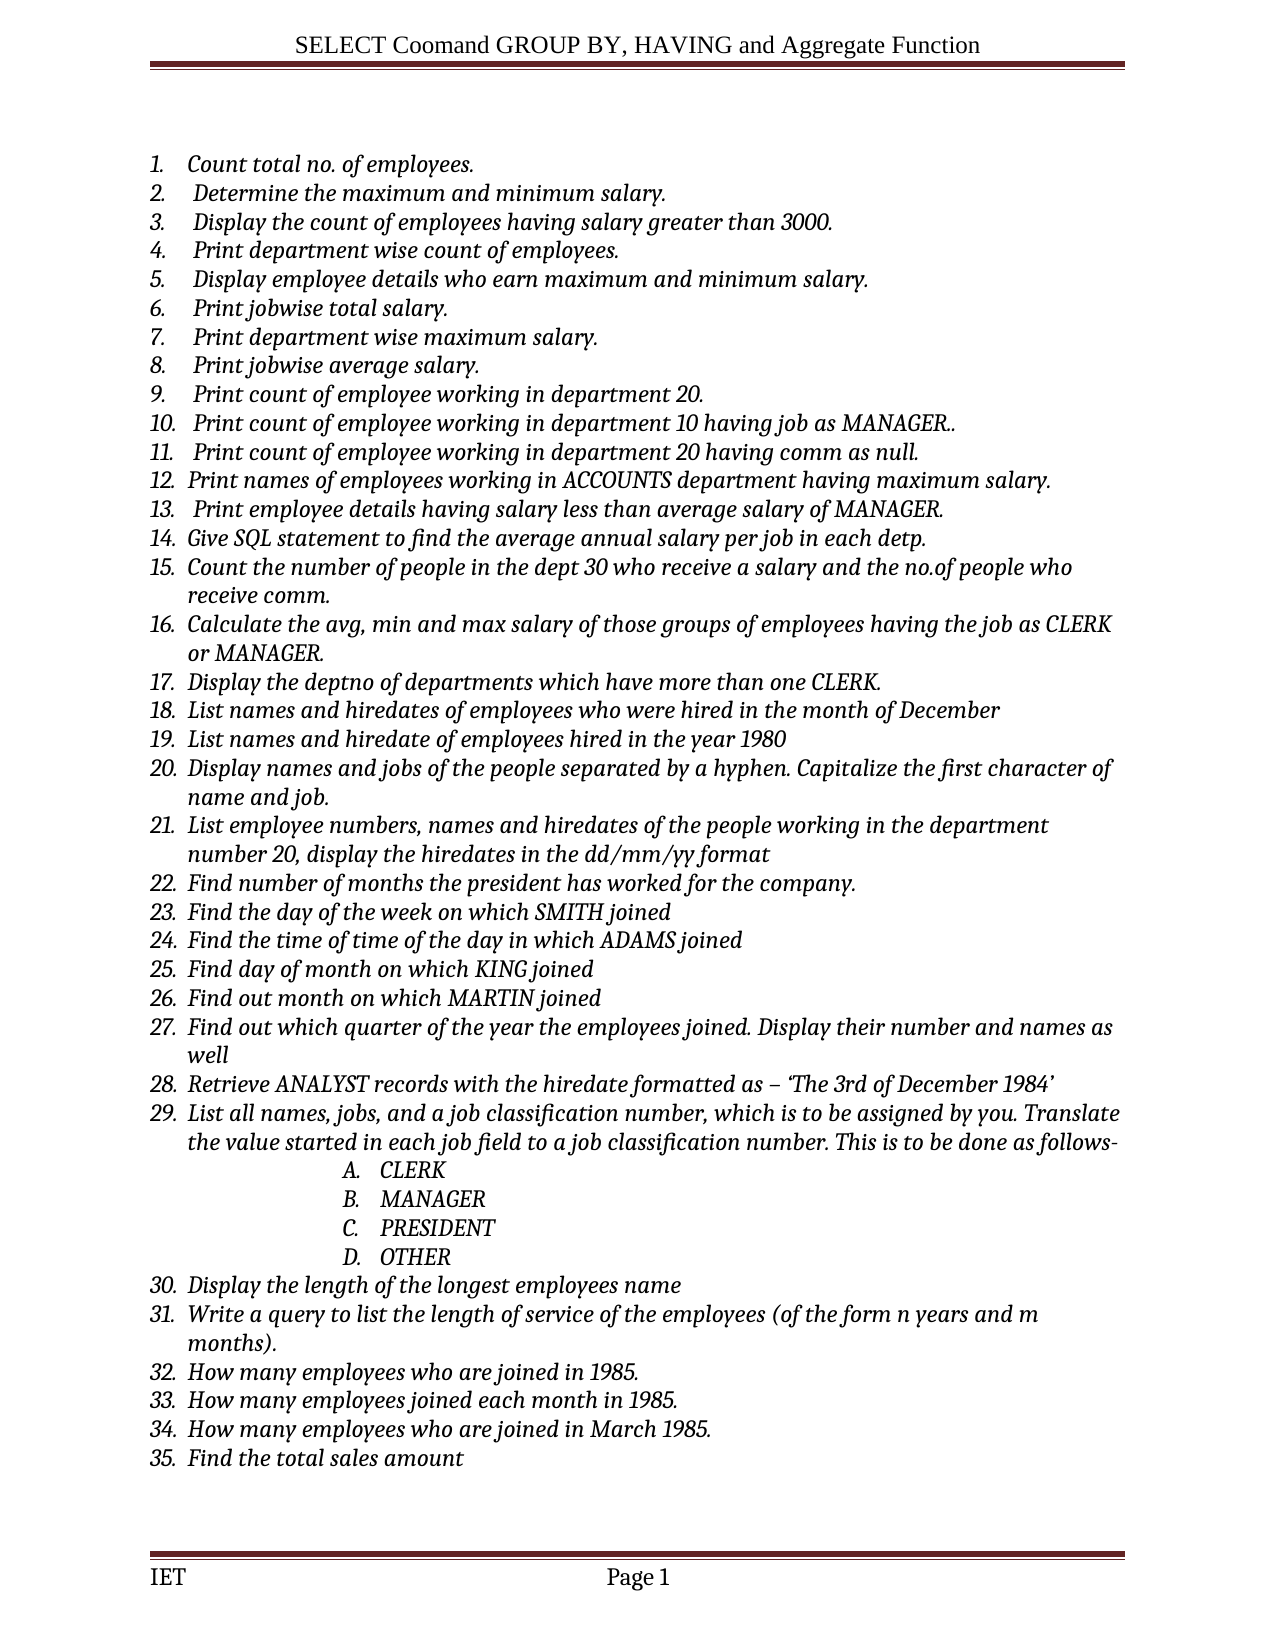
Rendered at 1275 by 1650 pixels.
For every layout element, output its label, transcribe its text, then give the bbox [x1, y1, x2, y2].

list Determine the maximum and minimum salary. [150, 179, 1125, 207]
list Count total no. of employees. [150, 150, 1125, 179]
list PRESIDENT [342, 1214, 1125, 1242]
list Display the deptno of departments which have more than one CLERK. [150, 667, 1125, 696]
list Find day of month on which KING joined [150, 955, 1125, 984]
list List names and hiredate of employees hired in the year 1980 [150, 725, 1125, 754]
list MANAGER [342, 1185, 1125, 1214]
list OTHER [342, 1242, 1125, 1271]
list List all names, jobs, and a job classification number, which is to be assigned by you. Translate the value started in each job field to a job classification number. This is to be done as follows- [150, 1099, 1125, 1156]
list CLERK [342, 1156, 1125, 1185]
list Print count of employee working in department 20 having comm as null. [150, 437, 1125, 466]
list Find the time of time of the day in which ADAMS joined [150, 926, 1125, 955]
list Retrieve ANALYST records with the hiredate formatted as – ‘The 3rd of December 1984’ [150, 1070, 1125, 1099]
list How many employees who are joined in 1985. [150, 1357, 1125, 1386]
list How many employees who are joined in March 1985. [150, 1415, 1125, 1444]
list Print employee details having salary less than average salary of MANAGER. [150, 495, 1125, 524]
list Print jobwise total salary. [150, 294, 1125, 322]
list Print count of employee working in department 20. [150, 380, 1125, 409]
list Give SQL statement to find the average annual salary per job in each detp. [150, 524, 1125, 552]
list Print jobwise average salary. [150, 351, 1125, 380]
list List names and hiredates of employees who were hired in the month of December [150, 696, 1125, 725]
list Display the length of the longest employees name [150, 1271, 1125, 1300]
list Print names of employees working in ACCOUNTS department having maximum salary. [150, 466, 1125, 495]
list Write a query to list the length of service of the employees (of the form n years and m months). [150, 1300, 1125, 1357]
list Find number of months the president has worked for the company. [150, 869, 1125, 897]
list Find out month on which MARTIN joined [150, 984, 1125, 1012]
list Display names and jobs of the people separated by a hyphen. Capitalize the first character of name and job. [150, 754, 1125, 811]
list Print count of employee working in department 10 having job as MANAGER.. [150, 409, 1125, 437]
list Print department wise count of employees. [150, 236, 1125, 265]
list Find the total sales amount [150, 1444, 1125, 1472]
list Calculate the avg, min and max salary of those groups of employees having the job as CLERK or MANAGER. [150, 610, 1125, 667]
list Display employee details who earn maximum and minimum salary. [150, 265, 1125, 294]
list How many employees joined each month in 1985. [150, 1386, 1125, 1415]
list Print department wise maximum salary. [150, 322, 1125, 351]
list Display the count of employees having salary greater than 3000. [150, 207, 1125, 236]
list List employee numbers, names and hiredates of the people working in the department number 20, display the hiredates in the dd/mm/yy format [150, 811, 1125, 869]
list Count the number of people in the dept 30 who receive a salary and the no.of people who receive comm. [150, 552, 1125, 610]
list Find out which quarter of the year the employees joined. Display their number and names as well [150, 1012, 1125, 1070]
list Find the day of the week on which SMITH joined [150, 897, 1125, 926]
